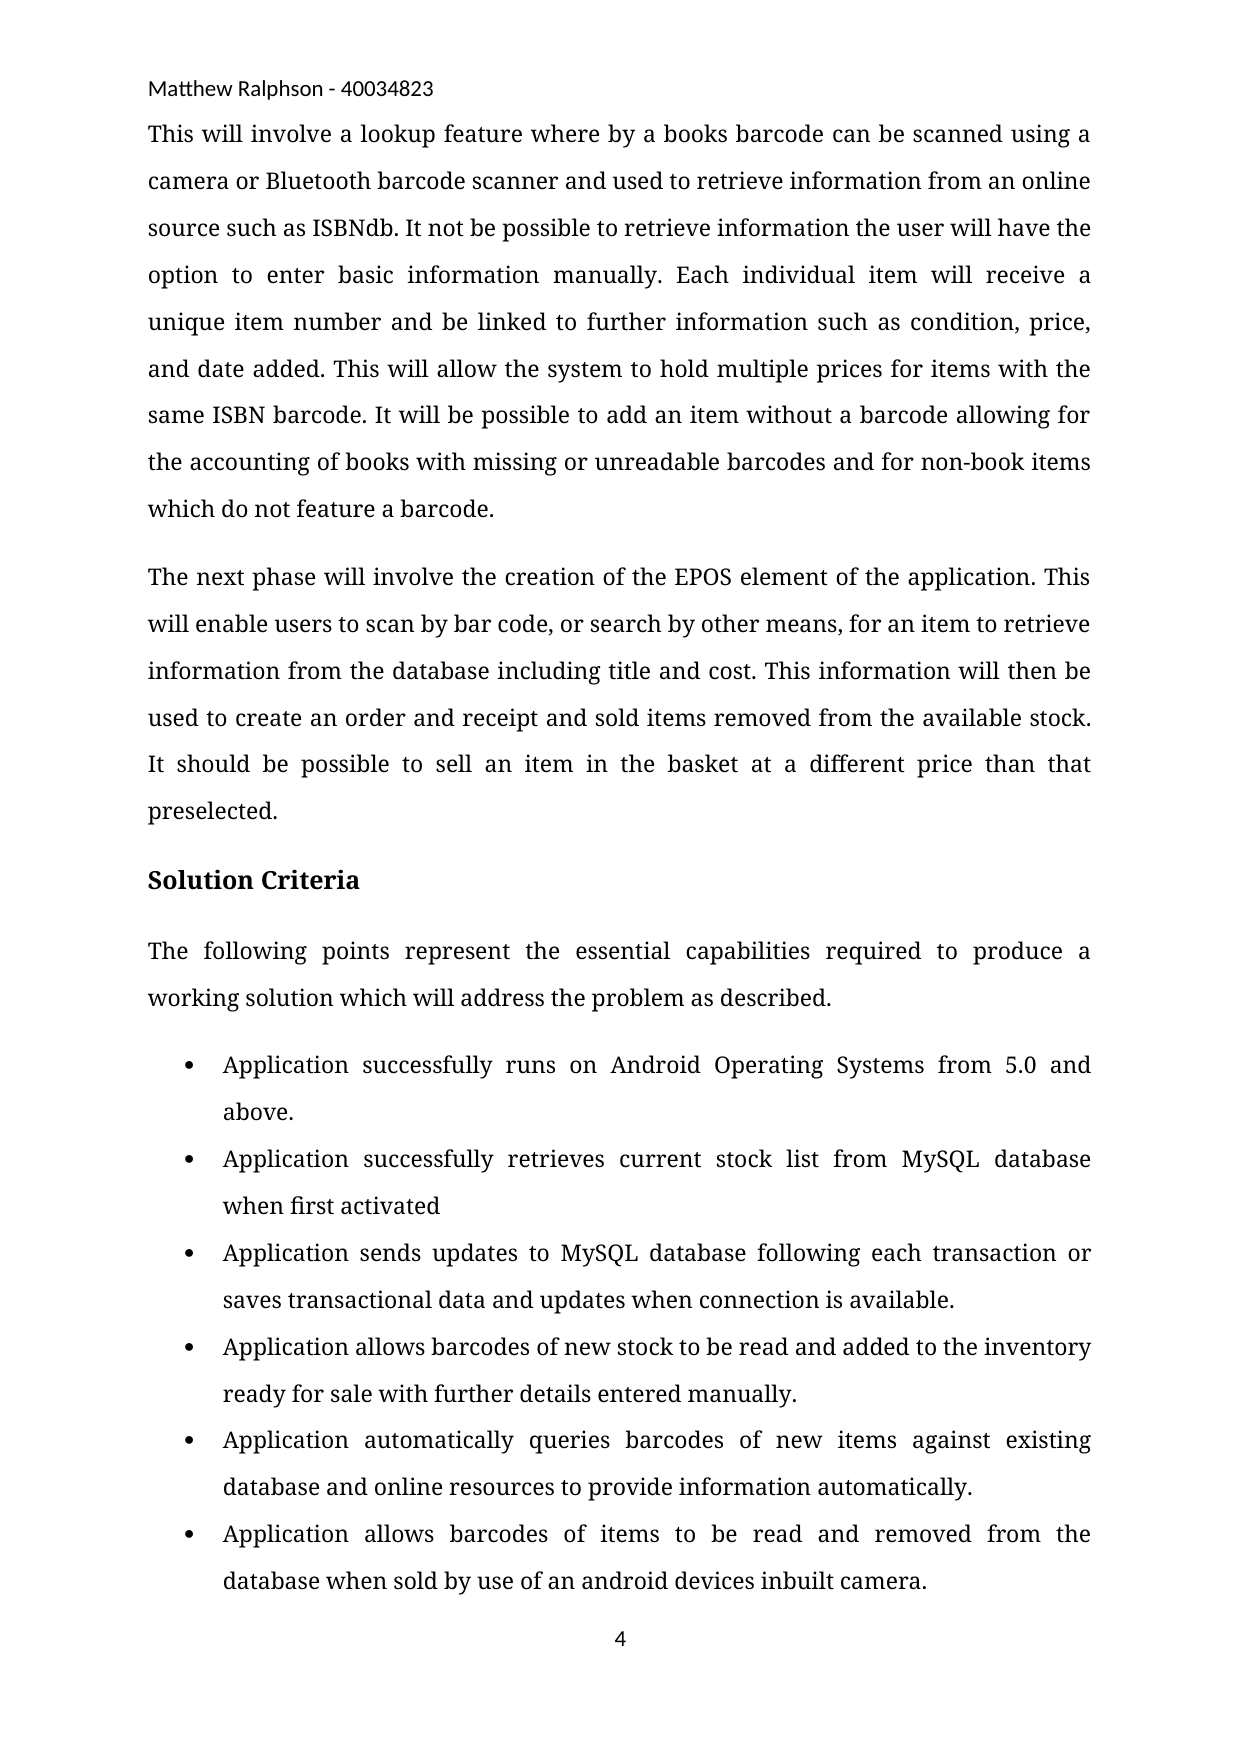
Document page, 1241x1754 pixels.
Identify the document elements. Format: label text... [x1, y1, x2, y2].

text The following points represent the essential capabilities required to produce a working solution which will address the problem as described. [148, 935, 1092, 1013]
list Application successfully runs on Android Operating Systems from 5.0 and above. [185, 1049, 1092, 1127]
text This will involve a lookup feature where by a books barcode can be scanned using a camera or Bluetooth barcode scanner and used to retrieve information from an online source such as ISBNdb. It not be possible to retrieve information the user will have the option to enter basic information manually. Each individual item will receive a unique item number and be linked to further information such as condition, price, and date added. This will allow the system to hold multiple prices for items with the same ISBN barcode. It will be possible to add an item without a barcode allowing for the accounting of books with missing or unreadable barcodes and for non-book items which do not feature a barcode. [148, 118, 1092, 524]
text Solution Criteria [148, 863, 1092, 897]
list Application allows barcodes of items to be read and removed from the database when sold by use of an android devices inbuilt camera. [185, 1518, 1092, 1596]
list Application automatically queries barcodes of new items against existing database and online resources to provide information automatically. [185, 1424, 1092, 1502]
list Application successfully retrieves current stock list from MySQL database when first activated [185, 1143, 1092, 1221]
text The next phase will involve the creation of the EPOS element of the application. This will enable users to scan by bar code, or search by other means, for an item to retrieve information from the database including title and cost. This information will then be used to create an order and receipt and sold items removed from the available stock. It should be possible to sell an item in the basket at a different price than that preselected. [148, 561, 1092, 826]
list Application sends updates to MySQL database following each transaction or saves transactional data and updates when connection is available. [185, 1237, 1092, 1315]
list Application allows barcodes of new stock to be read and added to the inventory ready for sale with further details entered manually. [185, 1331, 1092, 1409]
